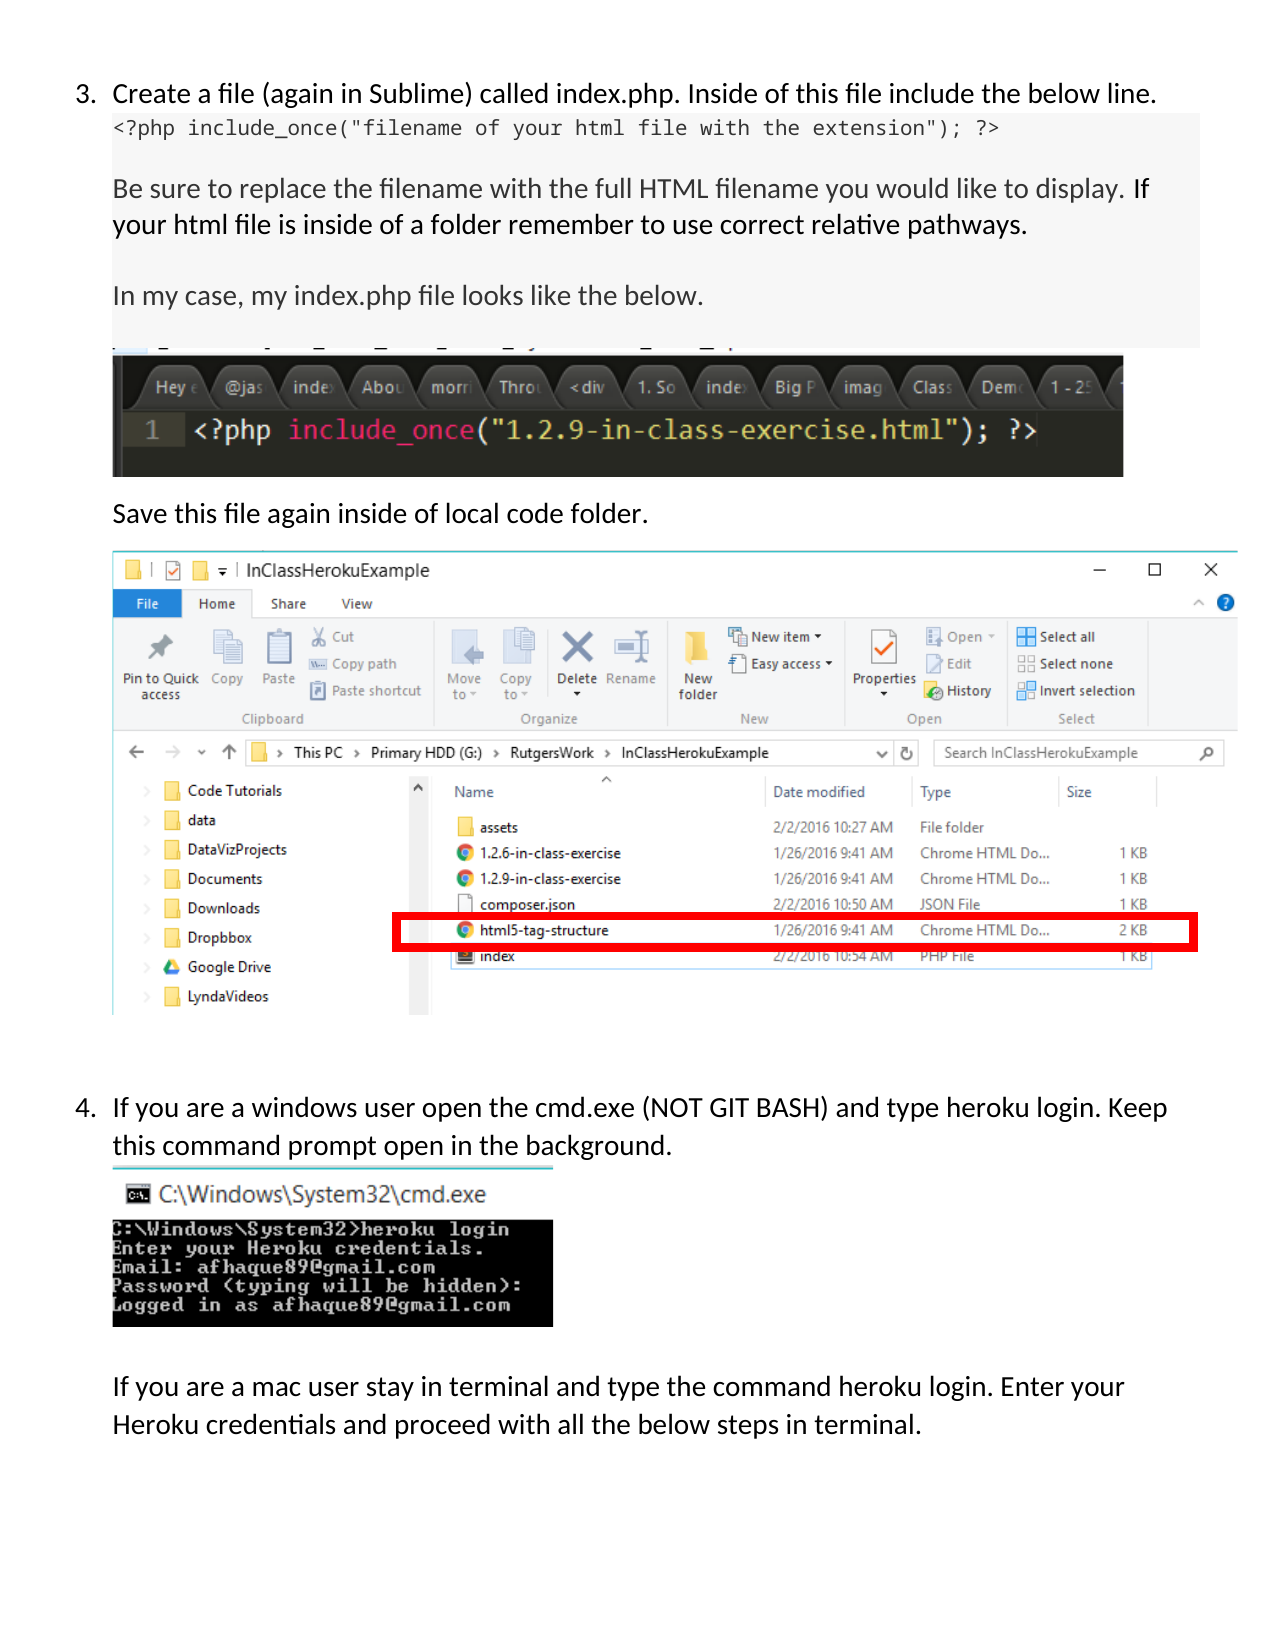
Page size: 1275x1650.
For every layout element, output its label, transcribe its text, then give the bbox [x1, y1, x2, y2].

list If you are a mac user stay in terminal and type the command heroku login. Enter your Heroku credentials and proceed with all the below steps in terminal. [112, 1166, 1200, 1442]
picture [112, 1165, 554, 1327]
picture [112, 348, 1124, 477]
list In my case, my index.php file looks like the below. [112, 277, 1200, 313]
list Create a file (again in Sublime) called index.php. Inside of this file include the below line. [75, 75, 1200, 111]
text Save this file again inside of local code folder. [75, 495, 1200, 531]
picture [112, 550, 1238, 1015]
list <?php include_once("filename of your html file with the extension"); ?> Be sure to replace the filename with the full HTML filename you would like to display. If your html file is inside of a folder remember to use correct relative pathways. [112, 113, 1200, 242]
list If you are a windows user open the cmd.exe (NOT GIT BASH) and type heroku login. Keep this command prompt open in the background. [75, 1089, 1200, 1163]
